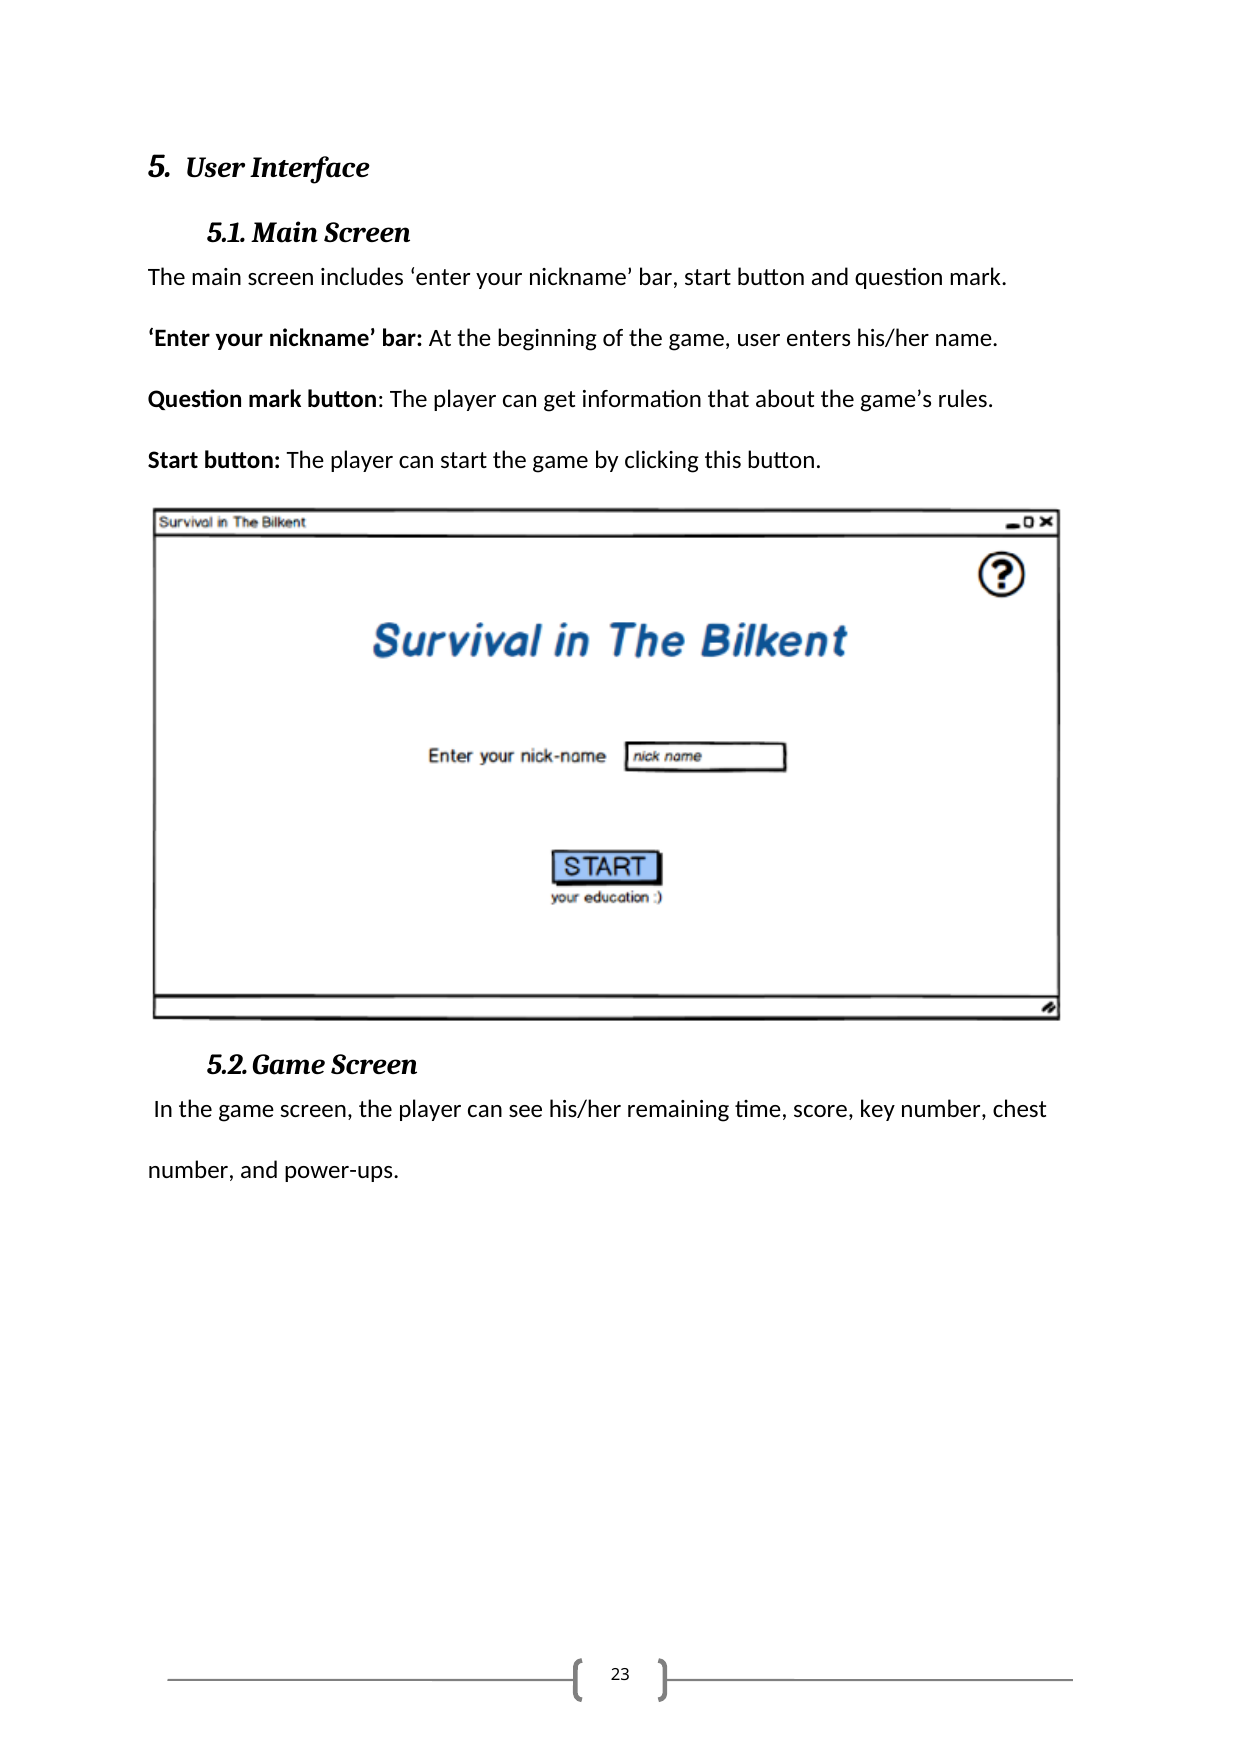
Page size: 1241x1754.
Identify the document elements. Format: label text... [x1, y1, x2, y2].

subtitle Game Screen [207, 1048, 1093, 1082]
text ‘Enter your nickname’ bar: At the beginning of the game, user enters his/her name. [148, 322, 1093, 353]
text The main screen includes ‘enter your nickname’ bar, start button and question mark. [148, 261, 1093, 292]
subtitle Main Screen [207, 217, 1093, 250]
text Start button: The player can start the game by clicking this button. [148, 444, 1093, 475]
text In the game screen, the player can see his/her remaining time, score, key number, chest number, and power-ups. [148, 1093, 1093, 1185]
text Question mark button: The player can get information that about the game’s rules. [148, 383, 1093, 414]
subtitle User Interface [148, 148, 1093, 186]
picture [147, 505, 1064, 1024]
